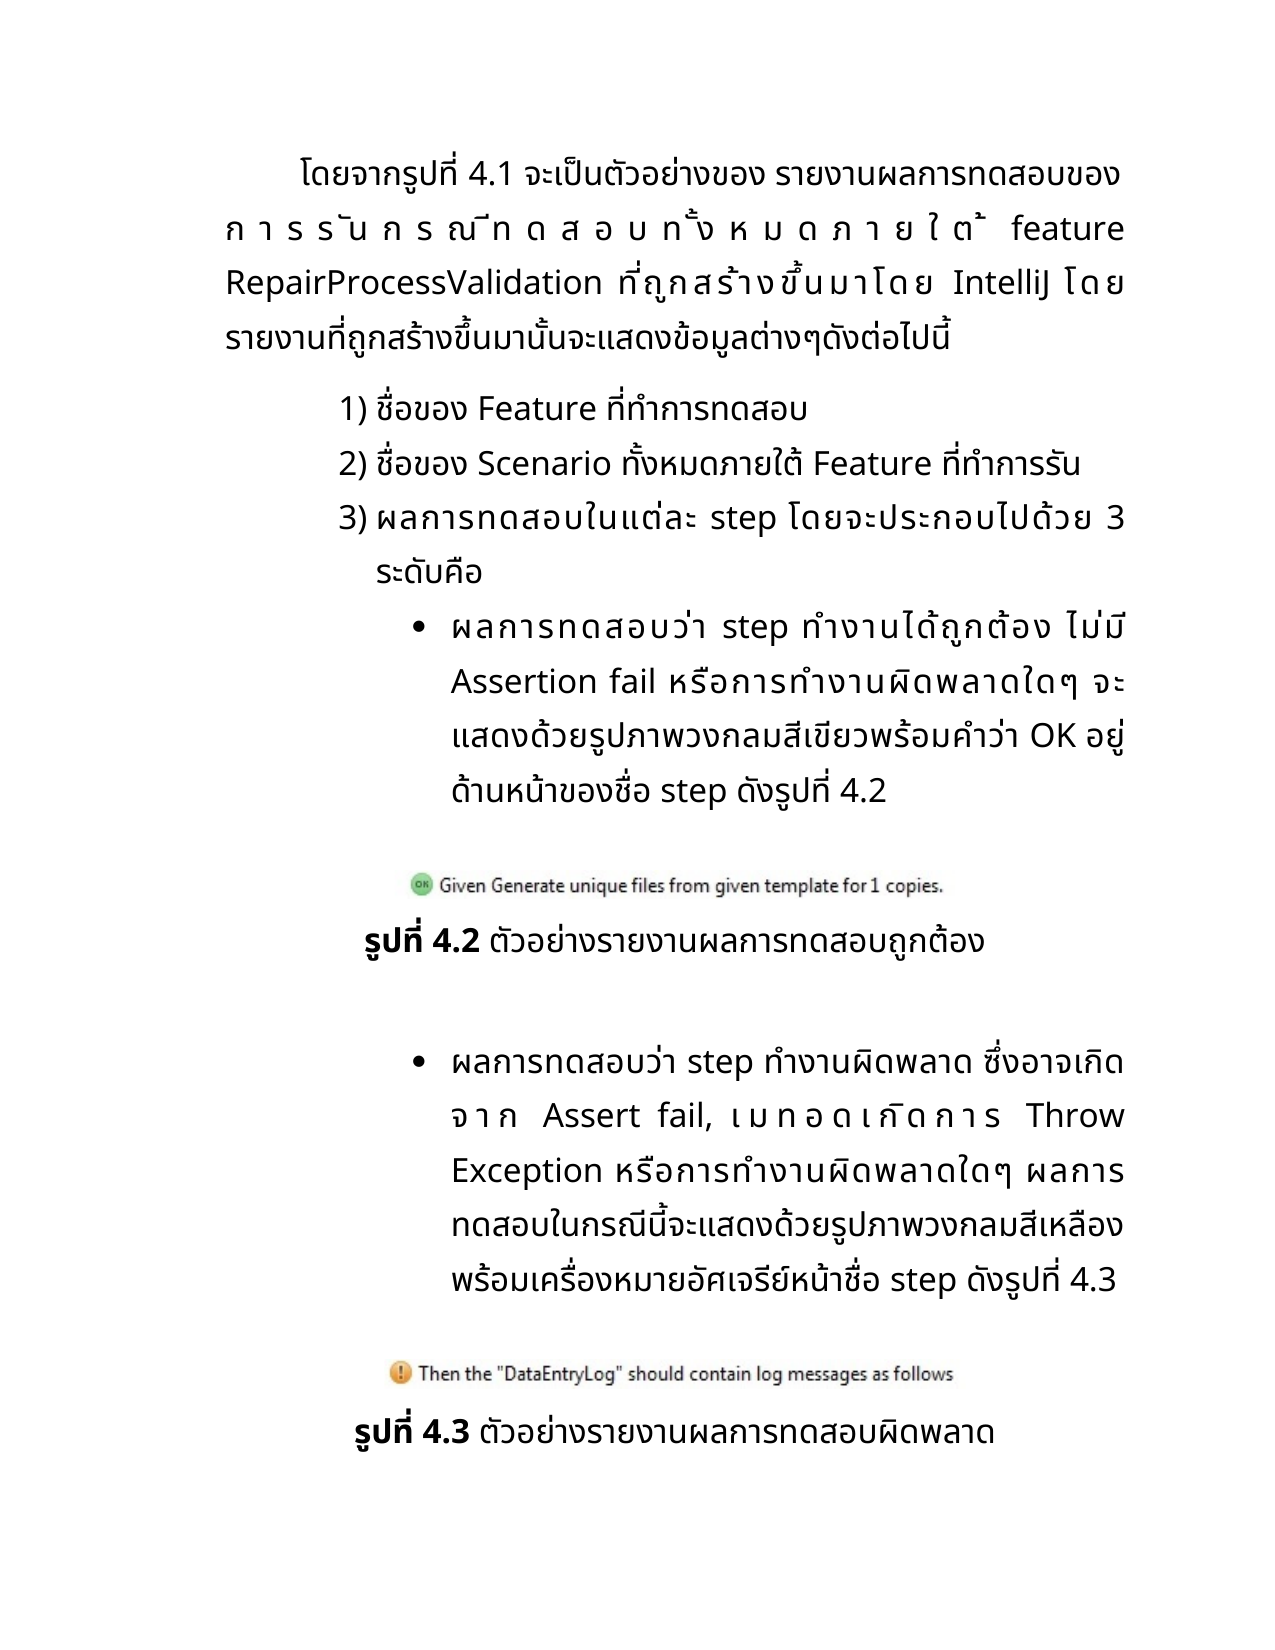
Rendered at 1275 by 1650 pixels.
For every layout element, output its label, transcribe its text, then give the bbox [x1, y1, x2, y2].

list ผลการทดสอบในแต่ละ step โดยจะประกอบไปด้วย 3 ระดับคือ [338, 494, 1125, 599]
text รูปที่ 4.3 ตัวอย่างรายงานผลการทดสอบผิดพลาด [225, 1408, 1125, 1458]
list ชื่อของ Feature ที่ทำการทดสอบ [338, 385, 1125, 435]
text รูปที่ 4.2 ตัวอย่างรายงานผลการทดสอบถูกต้อง [225, 917, 1125, 968]
text โดยจากรูปที่ 4.1 จะเป็นตัวอย่างของ รายงานผลการทดสอบของการรันกรณีทดสอบทั้งหมดภายใต้ feature RepairProcessValidation ที่ถูกสร้างขึ้นมาโดย IntelliJ โดยรายงานที่ถูกสร้างขึ้นมานั้นจะแสดงข้อมูลต่างๆดังต่อไปนี้ [225, 150, 1125, 364]
picture [384, 1359, 966, 1389]
picture [394, 870, 956, 899]
list ผลการทดสอบว่า step ทำงานได้ถูกต้อง ไม่มี Assertion fail หรือการทำงานผิดพลาดใดๆ จะแสดงด้วยรูปภาพวงกลมสีเขียวพร้อมคำว่า OK อยู่ด้านหน้าของชื่อ step ดังรูปที่ 4.2 [413, 603, 1125, 817]
list ผลการทดสอบว่า step ทำงานผิดพลาด ซึ่งอาจเกิดจาก Assert fail, เมทอดเกิดการ Throw Exception หรือการทำงานผิดพลาดใดๆ ผลการทดสอบในกรณีนี้จะแสดงด้วยรูปภาพวงกลมสีเหลืองพร้อมเครื่องหมายอัศเจรีย์หน้าชื่อ step ดังรูปที่ 4.3 [413, 1037, 1125, 1306]
list ชื่อของ Scenario ทั้งหมดภายใต้ Feature ที่ทำการรัน [338, 439, 1125, 490]
